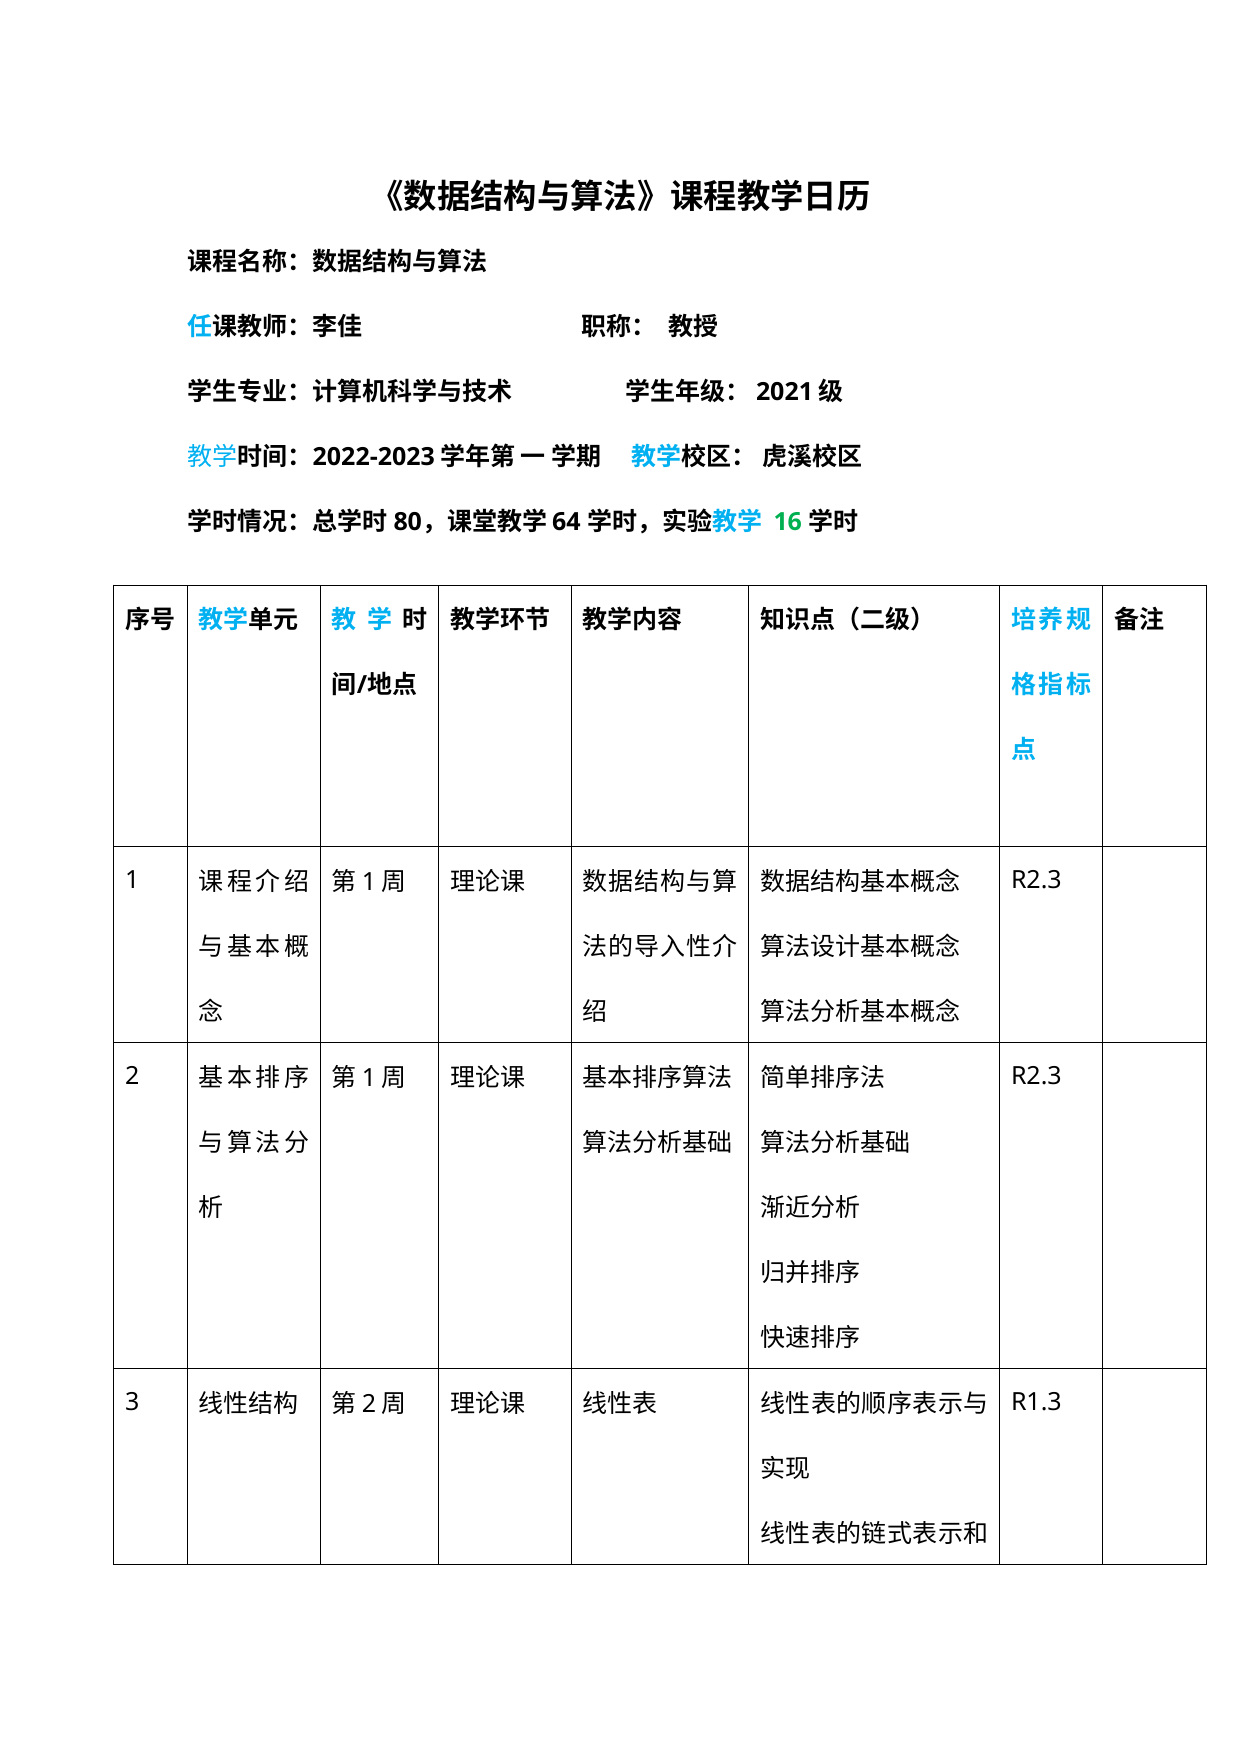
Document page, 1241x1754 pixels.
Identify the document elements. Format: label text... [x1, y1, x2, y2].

table_cell 第2周 [321, 1369, 438, 1564]
text 《数据结构与算法》课程教学日历 [187, 162, 1053, 227]
table_cell R2.3 [1000, 847, 1102, 1042]
table_cell R1.3 [1000, 1369, 1102, 1564]
text 课程名称：数据结构与算法 [187, 227, 1053, 292]
table_cell 2 [114, 1043, 187, 1368]
table_cell 基本排序算法 算法分析基础 [572, 1043, 748, 1368]
table_cell 理论课 [439, 1369, 571, 1564]
text 学生专业：计算机科学与技术 学生年级： 2021级 [187, 357, 1053, 422]
table_cell 数据结构基本概念 算法设计基本概念 算法分析基本概念 [749, 847, 999, 1042]
text 学时情况：总学时 80，课堂教学64 学时，实验教学 16 学时 [187, 487, 1053, 552]
table_cell [1103, 847, 1206, 1042]
table_cell 第1周 [321, 1043, 438, 1368]
table_cell R2.3 [1000, 1043, 1102, 1368]
table_header 教学时间/地点 [321, 586, 438, 846]
text 教学时间：2022-2023学年第 一 学期 教学校区： 虎溪校区 [187, 422, 1053, 487]
table_header 教学环节 [439, 586, 571, 846]
table_cell 理论课 [439, 847, 571, 1042]
table_cell 线性结构 [188, 1369, 320, 1564]
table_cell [749, 1369, 999, 1564]
table_cell 理论课 [439, 1043, 571, 1368]
table_header 序号 [114, 586, 187, 846]
table_cell 简单排序法 算法分析基础 渐近分析 归并排序 快速排序 [749, 1043, 999, 1368]
table_header 教学单元 [188, 586, 320, 846]
table_header 知识点（二级） [749, 586, 999, 846]
table_cell 第1周 [321, 847, 438, 1042]
table_cell 数据结构与算法的导入性介绍 [572, 847, 748, 1042]
table_cell 3 [114, 1369, 187, 1564]
table_cell 课程介绍与基本概念 [188, 847, 320, 1042]
table_header 培养规格指标点 [1000, 586, 1102, 846]
table_cell [1103, 1369, 1206, 1564]
text 任课教师：李佳 职称： 教授 [187, 292, 1053, 357]
table_header 教学内容 [572, 586, 748, 846]
table_cell [1103, 1043, 1206, 1368]
table_cell 线性表 [572, 1369, 748, 1564]
table_header 备注 [1103, 586, 1206, 846]
table_cell 基本排序与算法分析 [188, 1043, 320, 1368]
table_cell 1 [114, 847, 187, 1042]
